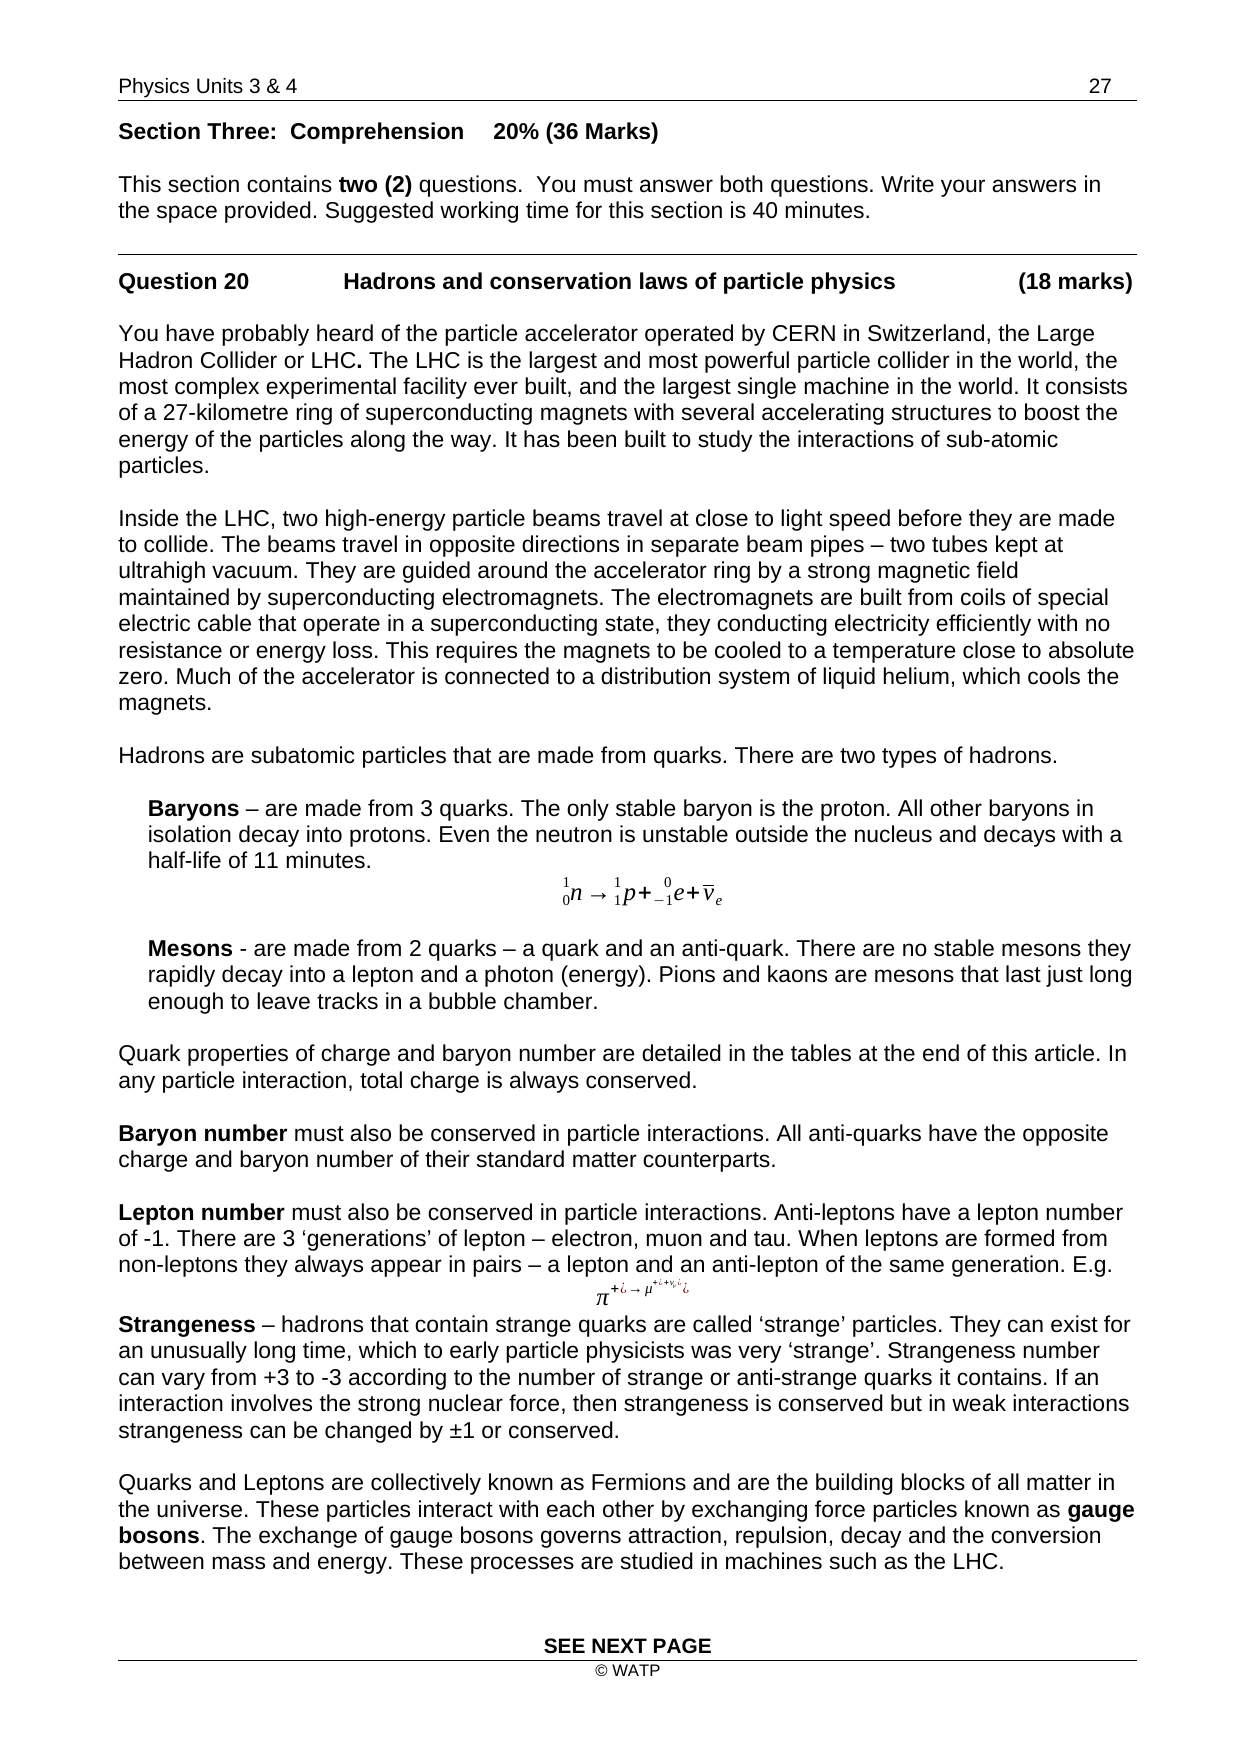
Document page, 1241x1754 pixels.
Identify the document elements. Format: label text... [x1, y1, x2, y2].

text Inside the LHC, two high-energy particle beams travel at close to light speed before they are made to collide. The beams travel in opposite directions in separate beam pipes – two tubes kept at ultrahigh vacuum. They are guided around the accelerator ring by a strong magnetic field maintained by superconducting electromagnets. The electromagnets are built from coils of special electric cable that operate in a superconducting state, they conducting electricity efficiently with no resistance or energy loss. This requires the magnets to be cooled to a temperature close to absolute zero. Much of the accelerator is connected to a distribution system of liquid helium, which cools the magnets. [118, 505, 1137, 716]
text Mesons - are made from 2 quarks – a quark and an anti-quark. There are no stable mesons they rapidly decay into a lepton and a photon (energy). Pions and kaons are mesons that last just long enough to leave tracks in a bubble chamber. [148, 935, 1137, 1014]
text You have probably heard of the particle accelerator operated by CERN in Switzerland, the Large Hadron Collider or LHC. The LHC is the largest and most powerful particle collider in the world, the most complex experimental facility ever built, and the largest single machine in the world. It consists of a 27-kilometre ring of superconducting magnets with several accelerating structures to boost the energy of the particles along the way. It has been built to study the interactions of sub-atomic particles. [118, 320, 1137, 478]
text Quark properties of charge and baryon number are detailed in the tables at the end of this article. In any particle interaction, total charge is always conserved. [118, 1040, 1137, 1093]
text Quarks and Leptons are collectively known as Fermions and are the building blocks of all matter in the universe. These particles interact with each other by exchanging force particles known as gauge bosons. The exchange of gauge bosons governs attraction, repulsion, decay and the conversion between mass and energy. These processes are studied in machines such as the LHC. [118, 1469, 1137, 1575]
text This section contains two (2) questions. You must answer both questions. Write your answers in the space provided. Suggested working time for this section is 40 minutes. [118, 171, 1137, 223]
text Baryons – are made from 3 quarks. The only stable baryon is the proton. All other baryons in isolation decay into protons. Even the neutron is unstable outside the nucleus and decays with a half-life of 11 minutes. [148, 795, 1137, 874]
text Hadrons are subatomic particles that are made from quarks. There are two types of hadrons. [118, 742, 1137, 768]
text Section Three: Comprehension 20% (36 Marks) [118, 118, 1137, 144]
text Strangeness – hadrons that contain strange quarks are called ‘strange’ particles. They can exist for an unusually long time, which to early particle physicists was very ‘strange’. Strangeness number can vary from +3 to -3 according to the number of strange or anti-strange quarks it contains. If an interaction involves the strong nuclear force, then strangeness is conserved but in weak interactions strangeness can be changed by ±1 or conserved. [118, 1311, 1137, 1443]
text Baryon number must also be conserved in particle interactions. All anti-quarks have the opposite charge and baryon number of their standard matter counterparts. [118, 1119, 1137, 1172]
text Lepton number must also be conserved in particle interactions. Anti-leptons have a lepton number of -1. There are 3 ‘generations’ of lepton – electron, muon and tau. When leptons are formed from non-leptons they always appear in pairs – a lepton and an anti-lepton of the same generation. E.g. [118, 1198, 1137, 1278]
text Question 20 Hadrons and conservation laws of particle physics (18 marks) [118, 268, 1137, 294]
